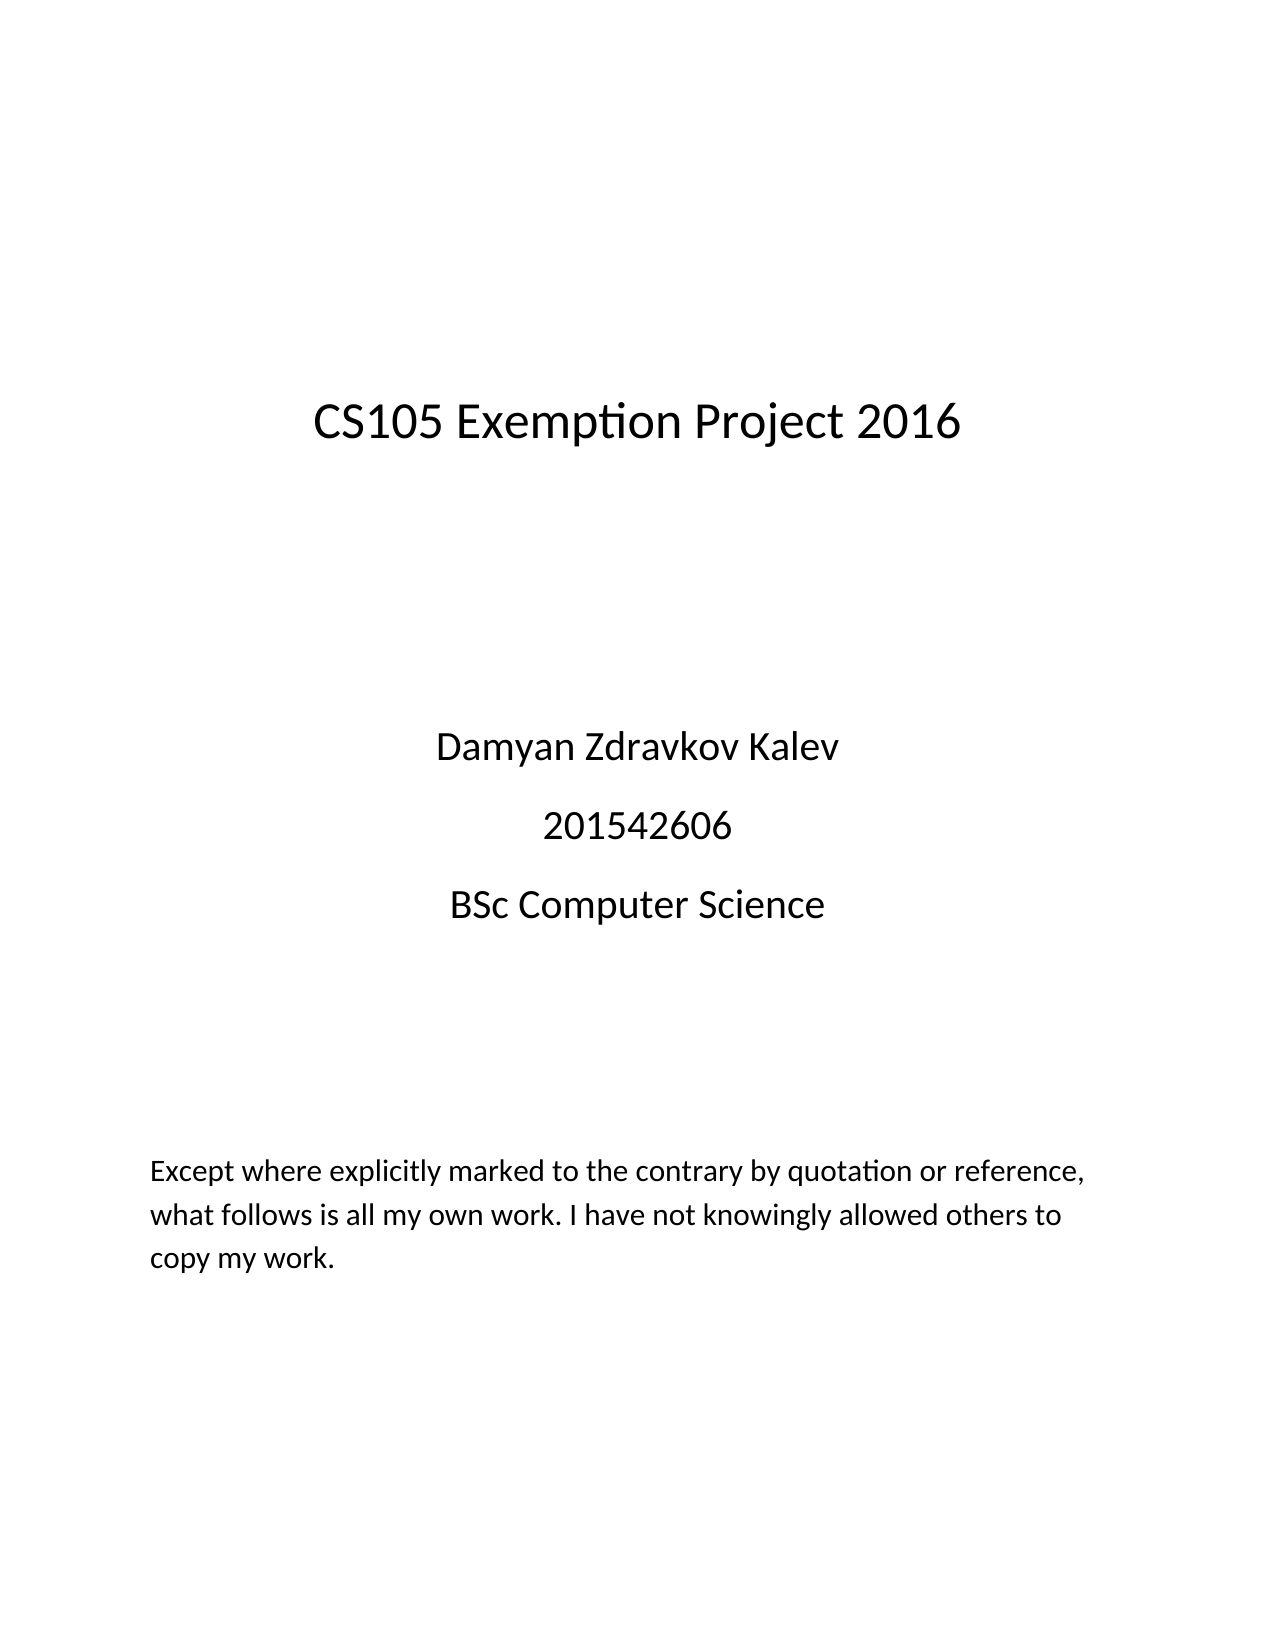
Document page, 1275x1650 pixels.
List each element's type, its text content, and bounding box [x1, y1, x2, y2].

text Except where explicitly marked to the contrary by quotation or reference, what follows is all my own work. I have not knowingly allowed others to copy my work. [150, 1151, 1125, 1277]
text 201542606 [150, 799, 1125, 849]
text Damyan Zdravkov Kalev [150, 719, 1125, 770]
text CS105 Exemption Project 2016 [150, 388, 1125, 451]
text BSc Computer Science [150, 878, 1125, 929]
